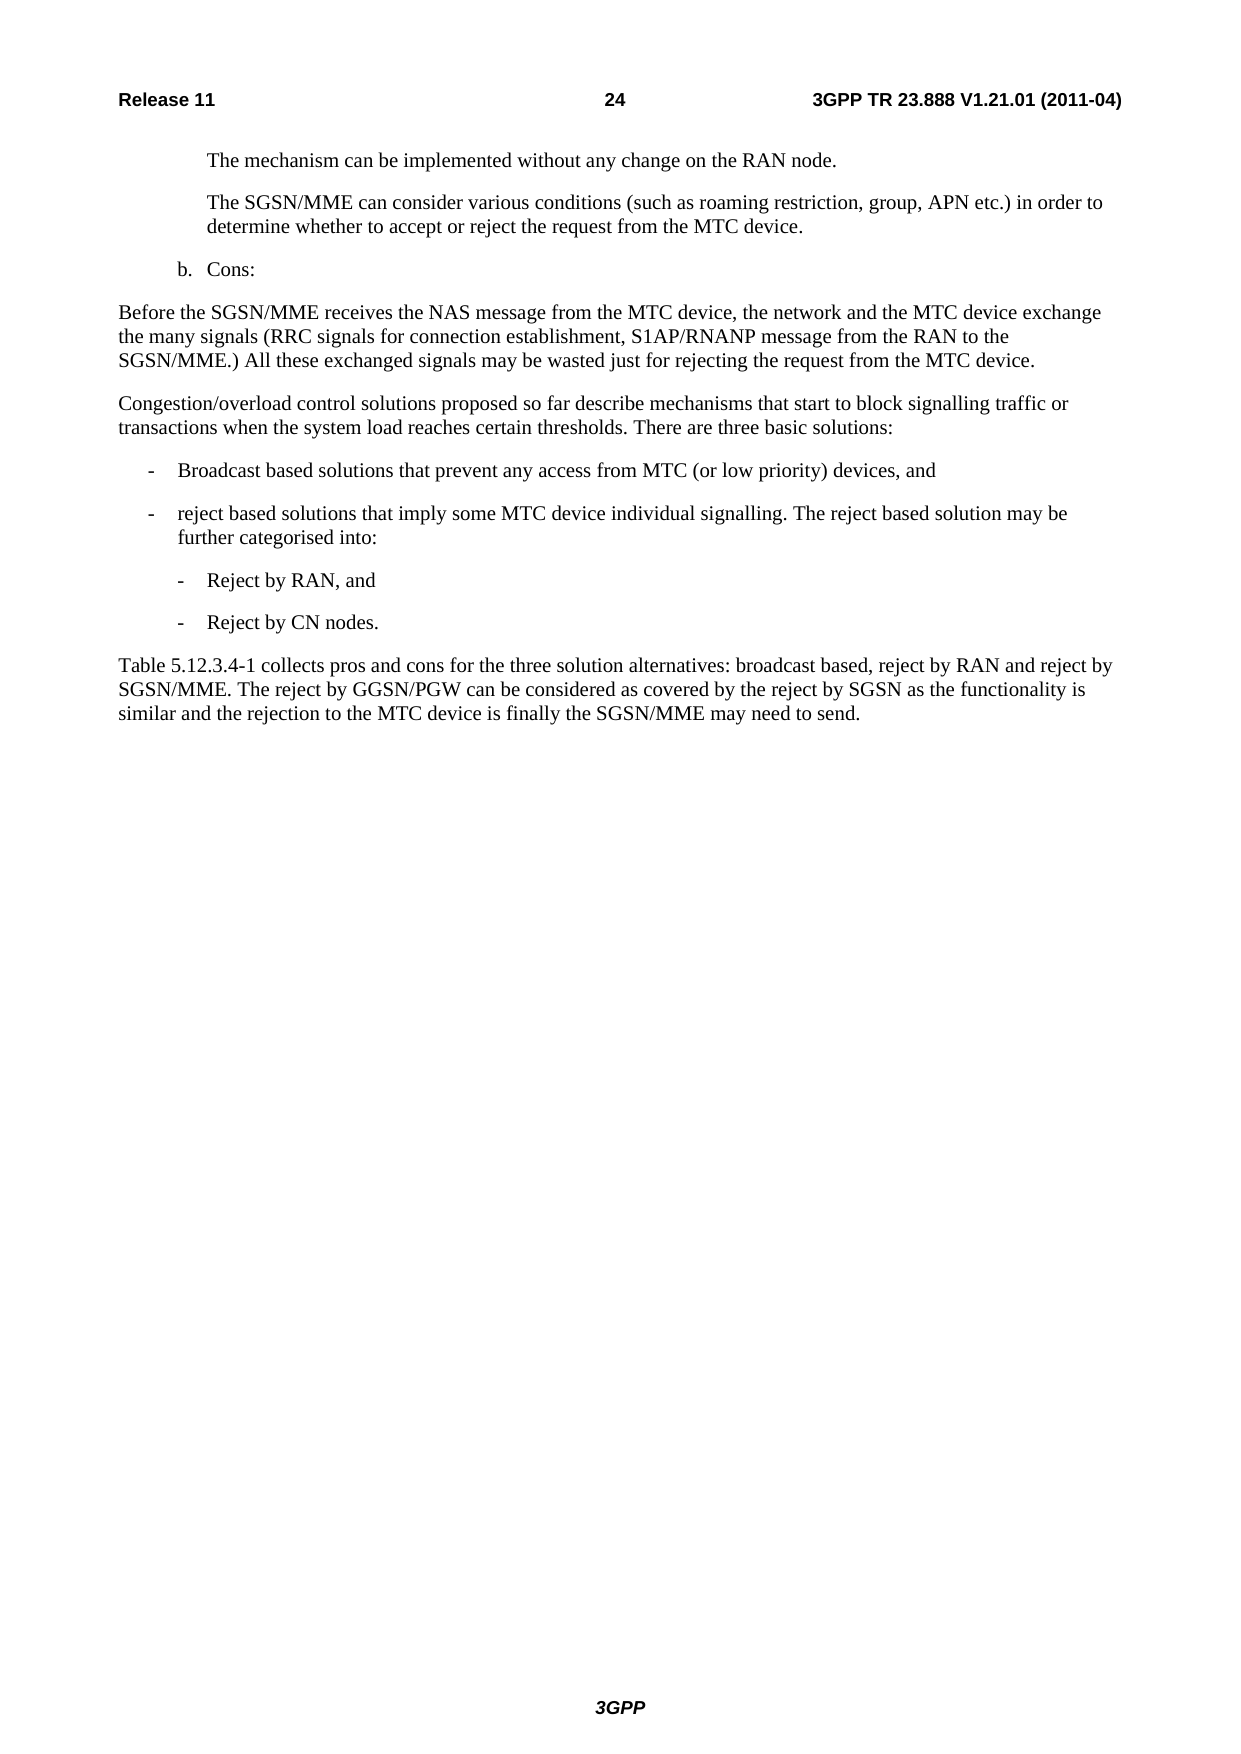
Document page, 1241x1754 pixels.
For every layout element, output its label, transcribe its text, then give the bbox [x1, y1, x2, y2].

text - reject based solutions that imply some MTC device individual signalling. The reject based solution may be further categorised into: [148, 501, 1122, 549]
text - Reject by RAN, and [177, 567, 1122, 592]
text Table 5.12.3.4-1 collects pros and cons for the three solution alternatives: broadcast based, reject by RAN and reject by SGSN/MME. The reject by GGSN/PGW can be considered as covered by the reject by SGSN as the functionality is similar and the rejection to the MTC device is finally the SGSN/MME may need to send. [118, 653, 1122, 725]
text - Broadcast based solutions that prevent any access from MTC (or low priority) devices, and [148, 458, 1122, 482]
text b. Cons: [177, 257, 1122, 281]
text Congestion/overload control solutions proposed so far describe mechanisms that start to block signalling traffic or transactions when the system load reaches certain thresholds. There are three basic solutions: [118, 391, 1122, 439]
text The SGSN/MME can consider various conditions (such as roaming restriction, group, APN etc.) in order to determine whether to accept or reject the request from the MTC device. [177, 190, 1122, 238]
text The mechanism can be implemented without any change on the RAN node. [177, 147, 1122, 172]
text - Reject by CN nodes. [177, 610, 1122, 634]
text Before the SGSN/MME receives the NAS message from the MTC device, the network and the MTC device exchange the many signals (RRC signals for connection establishment, S1AP/RNANP message from the RAN to the SGSN/MME.) All these exchanged signals may be wasted just for rejecting the request from the MTC device. [118, 300, 1122, 372]
